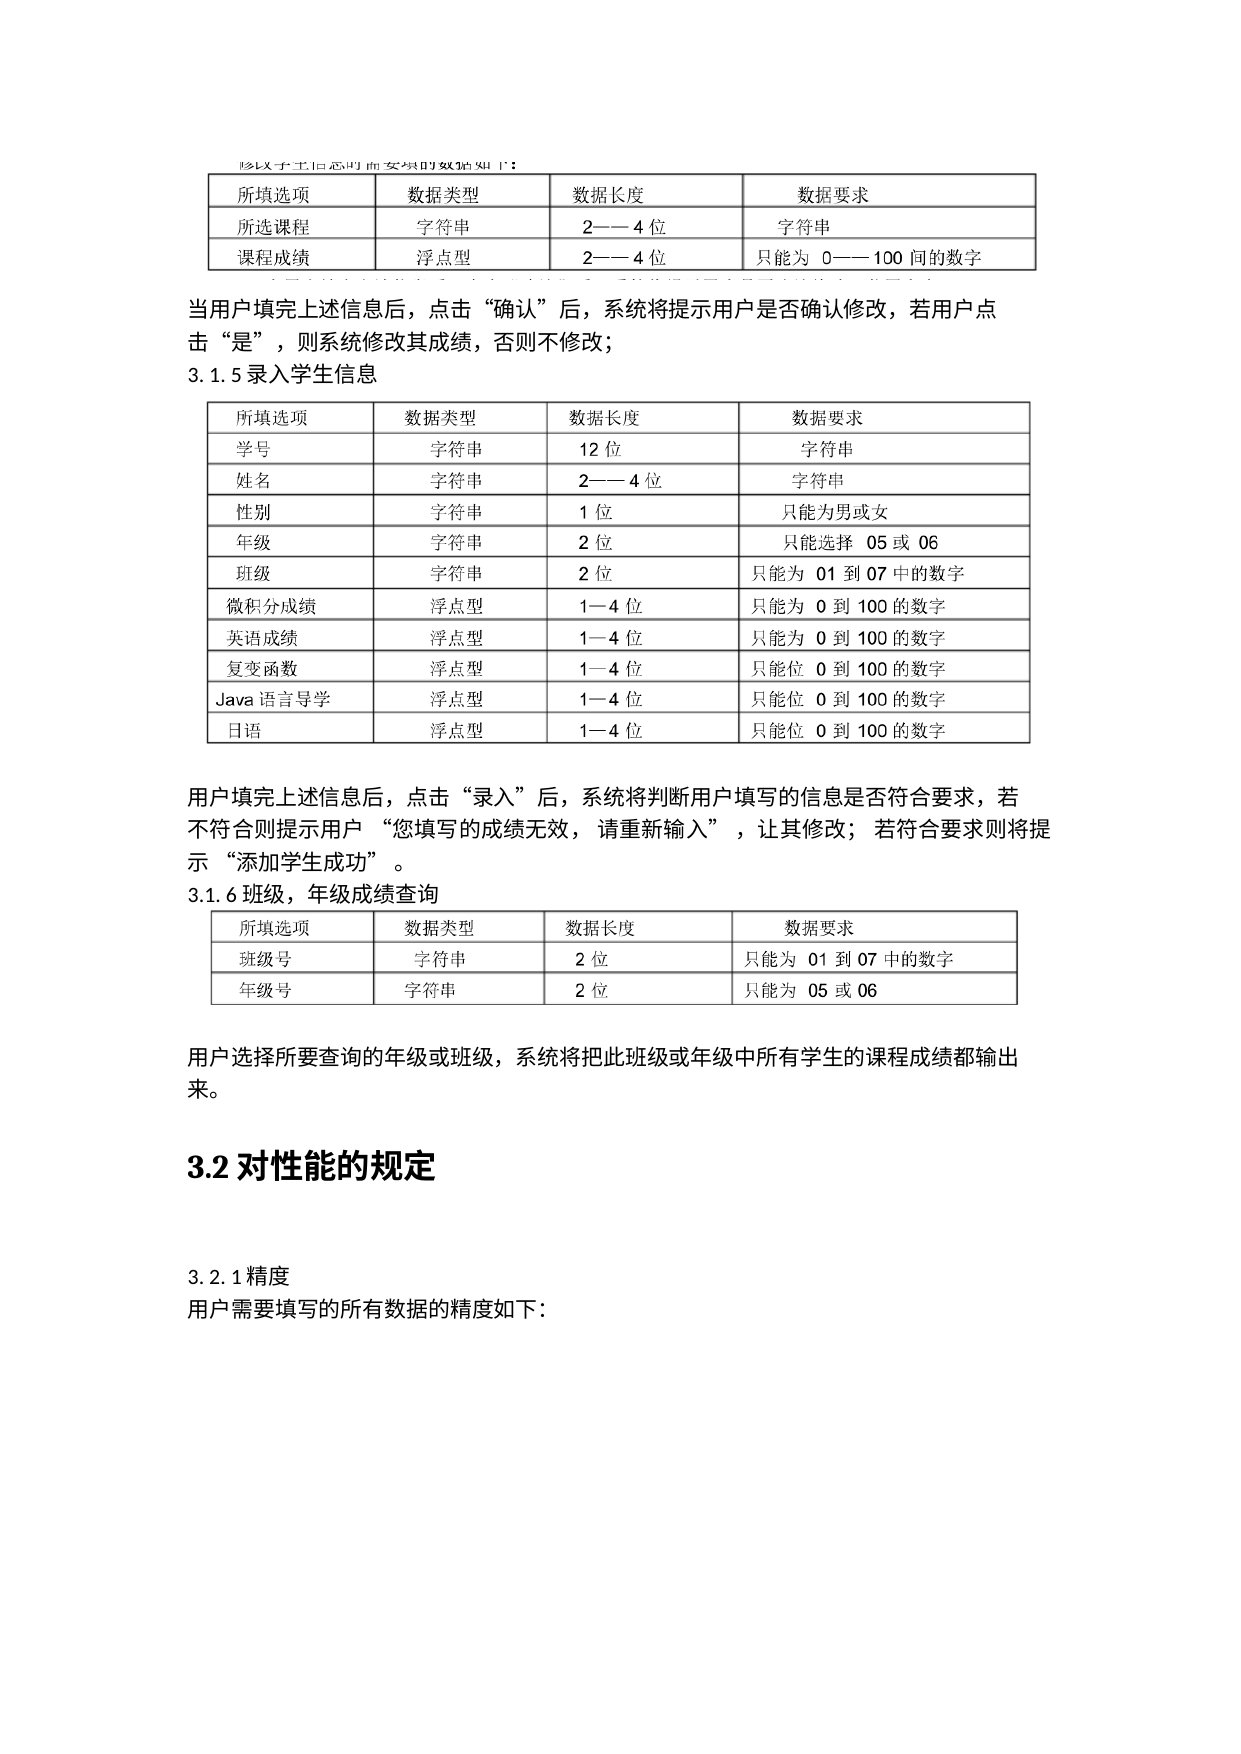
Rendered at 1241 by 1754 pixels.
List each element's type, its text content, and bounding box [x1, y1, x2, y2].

list 来。 [187, 1072, 1053, 1104]
text 3. 1. 5 录入学生信息 [187, 357, 1053, 389]
text 当用户填完上述信息后，点击“确认”后，系统将提示用户是否确认修改，若用户点 [187, 292, 1053, 324]
picture [187, 909, 1053, 1011]
picture [187, 162, 1053, 280]
picture [187, 389, 1052, 749]
list 用户填完上述信息后，点击“录入”后，系统将判断用户填写的信息是否符合要求，若 [187, 779, 1053, 812]
text 3. 2. 1 精度 [187, 1259, 1053, 1291]
list 不符合则提示用户 “您填写的成绩无效， 请重新输入” ，让其修改； 若符合要求则将提示 “添加学生成功” 。 [187, 812, 1053, 877]
text 击“是”，则系统修改其成绩，否则不修改； [187, 324, 1053, 357]
subtitle 3.2 对性能的规定 [187, 1132, 1053, 1197]
list 3.1. 6 班级，年级成绩查询 [187, 877, 1053, 909]
text 用户需要填写的所有数据的精度如下： [187, 1291, 1053, 1324]
list 用户选择所要查询的年级或班级，系统将把此班级或年级中所有学生的课程成绩都输出 [187, 1039, 1053, 1072]
